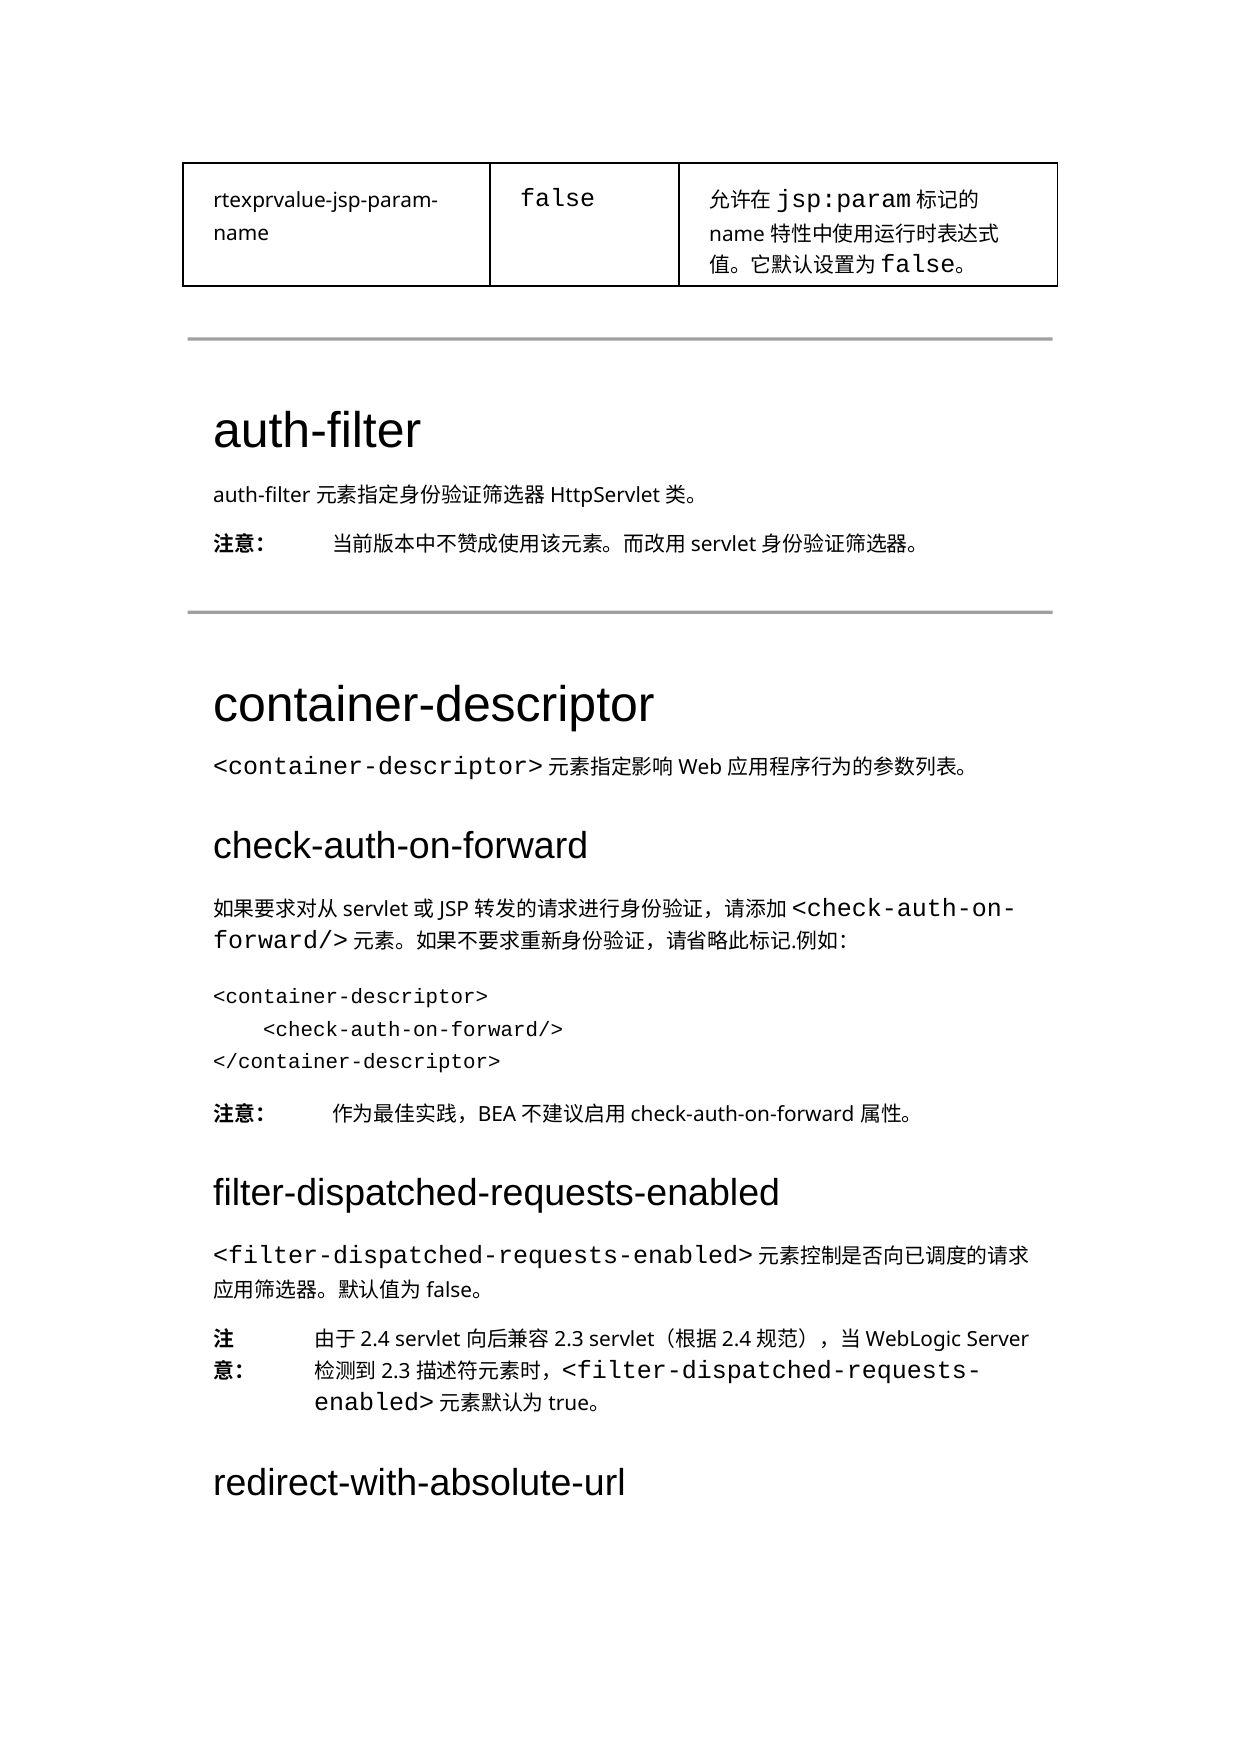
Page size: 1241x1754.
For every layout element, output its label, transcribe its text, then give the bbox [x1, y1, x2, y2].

table_header 作为最佳实践，BEA 不建议启用 check-auth-on-forward 属性。 [305, 1080, 987, 1130]
text <container-descriptor> <check-auth-on-forward/> </container-descriptor> [213, 982, 1053, 1079]
text auth-filter [213, 397, 1053, 462]
table_cell 允许在 jsp:param 标记的 name 特性中使用运行时表达式值。它默认设置为 false。 [680, 164, 1057, 285]
text filter-dispatched-requests-enabled [213, 1159, 1053, 1224]
text container-descriptor [213, 670, 1053, 735]
table_header 注意： [186, 1304, 287, 1420]
table_header 注意： [186, 510, 305, 560]
table_cell false [491, 164, 678, 285]
text auth-filter 元素指定身份验证筛选器 HttpServlet 类。 [213, 477, 1030, 509]
table_header 由于 2.4 servlet 向后兼容 2.3 servlet（根据 2.4 规范），当 WebLogic Server 检测到 2.3 描述符元素时，<filter-dispatched-requests-enabled> 元素默认为 true。 [287, 1304, 1061, 1420]
text <filter-dispatched-requests-enabled> 元素控制是否向已调度的请求应用筛选器。默认值为 false。 [213, 1239, 1030, 1304]
text 如果要求对从 servlet 或 JSP 转发的请求进行身份验证，请添加 <check-auth-on-forward/> 元素。如果不要求重新身份验证，请省略此标记.例如： [213, 892, 1030, 957]
table_header 当前版本中不赞成使用该元素。而改用 servlet 身份验证筛选器。 [305, 510, 973, 560]
text check-auth-on-forward [213, 812, 1053, 877]
table_header 注意： [186, 1080, 305, 1130]
text redirect-with-absolute-url [213, 1449, 1053, 1514]
text <container-descriptor> 元素指定影响 Web 应用程序行为的参数列表。 [213, 750, 1030, 783]
table_cell rtexprvalue-jsp-param-name [184, 164, 489, 285]
